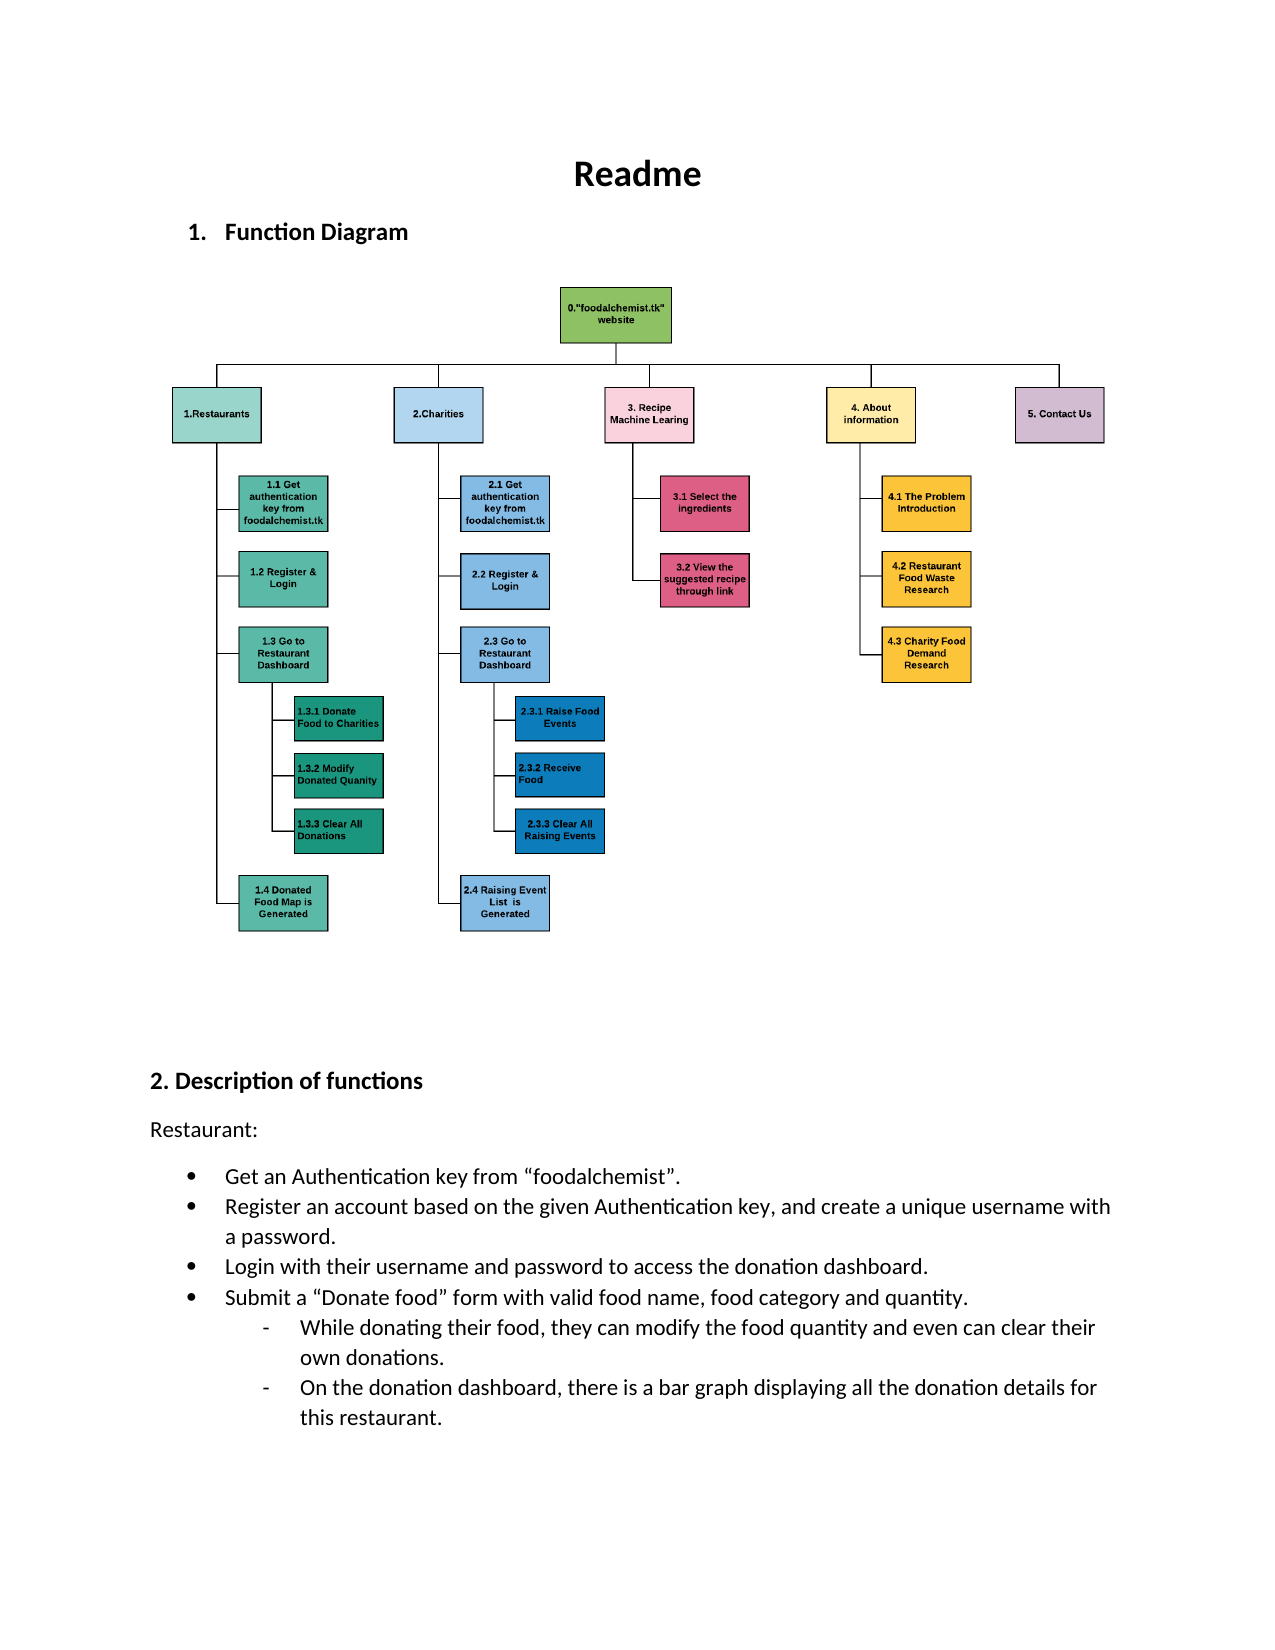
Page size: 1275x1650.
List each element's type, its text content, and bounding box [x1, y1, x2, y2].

text Restaurant: [150, 1115, 1125, 1143]
list Register an account based on the given Authentication key, and create a unique username with a password. [187, 1192, 1125, 1250]
list On the donation dashboard, there is a bar graph displaying all the donation details for this restaurant. [262, 1373, 1125, 1431]
list Get an Authentication key from “foodalchemist”. [187, 1162, 1125, 1190]
list Login with their username and password to access the donation dashboard. [187, 1252, 1125, 1280]
list While donating their food, they can modify the food quantity and even can clear their own donations. [262, 1313, 1125, 1371]
picture [150, 265, 1125, 953]
list Function Diagram [187, 216, 1125, 247]
text Readme [150, 150, 1125, 196]
list Submit a “Donate food” form with valid food name, food category and quantity. [187, 1283, 1125, 1311]
text 2. Description of functions [150, 1065, 1125, 1096]
